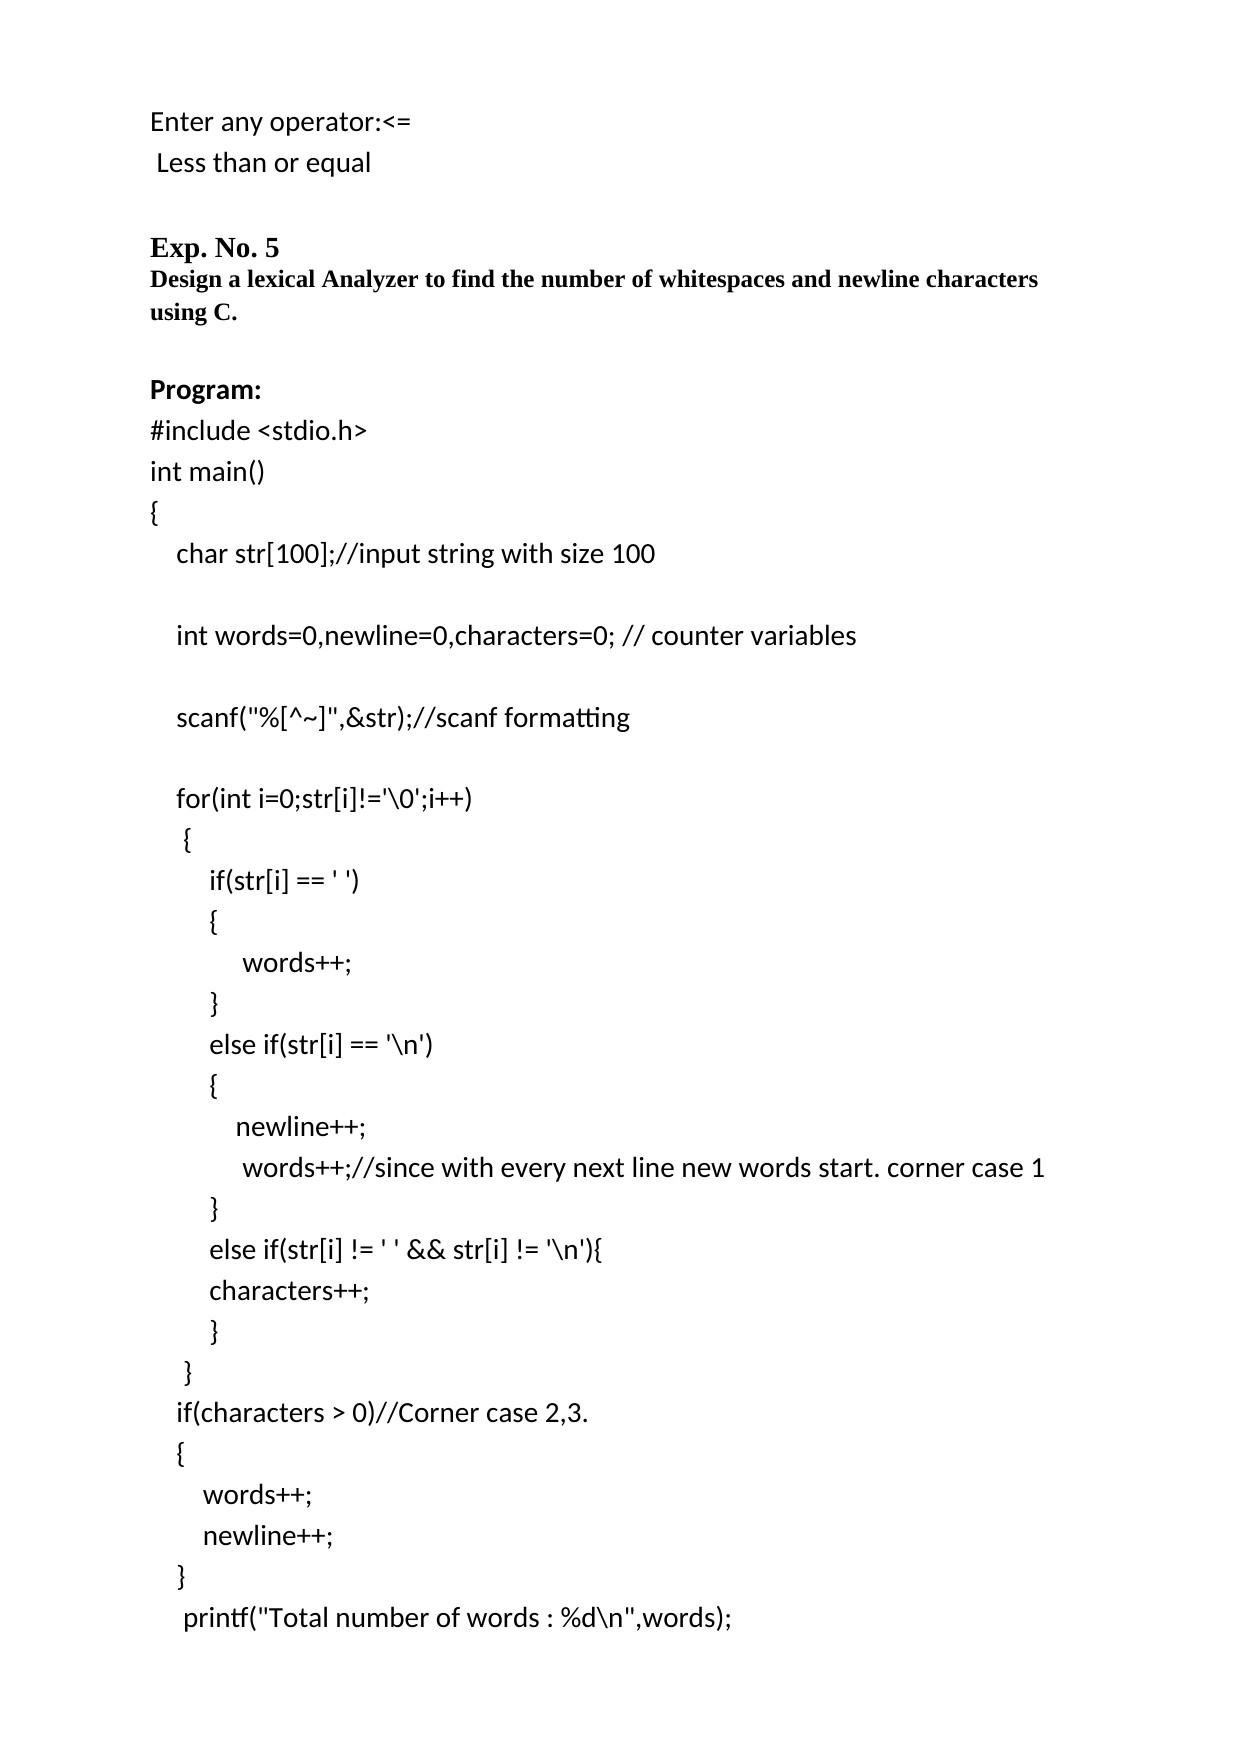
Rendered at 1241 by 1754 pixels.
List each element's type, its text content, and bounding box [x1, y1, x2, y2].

text Less than or equal [150, 144, 1090, 180]
text for(int i=0;str[i]!='\0';i++) [150, 781, 1090, 816]
text printf("Total number of words : %d\n",words); [150, 1599, 1090, 1635]
text newline++; [150, 1108, 1090, 1144]
text Exp. No. 5 [150, 231, 1095, 264]
text #include <stdio.h> [150, 412, 1090, 448]
text } [150, 1190, 1090, 1226]
text { [150, 494, 1090, 529]
text words++; [150, 944, 1090, 980]
text if(characters > 0)//Corner case 2,3. [150, 1394, 1090, 1430]
text } [150, 1313, 1090, 1348]
text } [150, 985, 1090, 1021]
text else if(str[i] != ' ' && str[i] != '\n'){ [150, 1231, 1090, 1266]
text if(str[i] == ' ') [150, 862, 1090, 898]
text Program: [150, 371, 1090, 407]
text int words=0,newline=0,characters=0; // counter variables [150, 617, 1090, 652]
text int main() [150, 453, 1090, 489]
text char str[100];//input string with size 100 [150, 535, 1090, 571]
text Enter any operator:<= [150, 103, 1090, 139]
text { [150, 821, 1090, 857]
text words++;//since with every next line new words start. corner case 1 [150, 1149, 1090, 1184]
text characters++; [150, 1272, 1090, 1307]
text Design a lexical Analyzer to find the number of whitespaces and newline characters using C. [150, 264, 1090, 326]
text { [150, 1067, 1090, 1103]
text { [150, 1436, 1090, 1471]
text } [150, 1558, 1090, 1594]
text newline++; [150, 1517, 1090, 1553]
text words++; [150, 1476, 1090, 1512]
text { [150, 903, 1090, 939]
text else if(str[i] == '\n') [150, 1026, 1090, 1062]
text scanf("%[^~]",&str);//scanf formatting [150, 699, 1090, 734]
text } [150, 1354, 1090, 1389]
